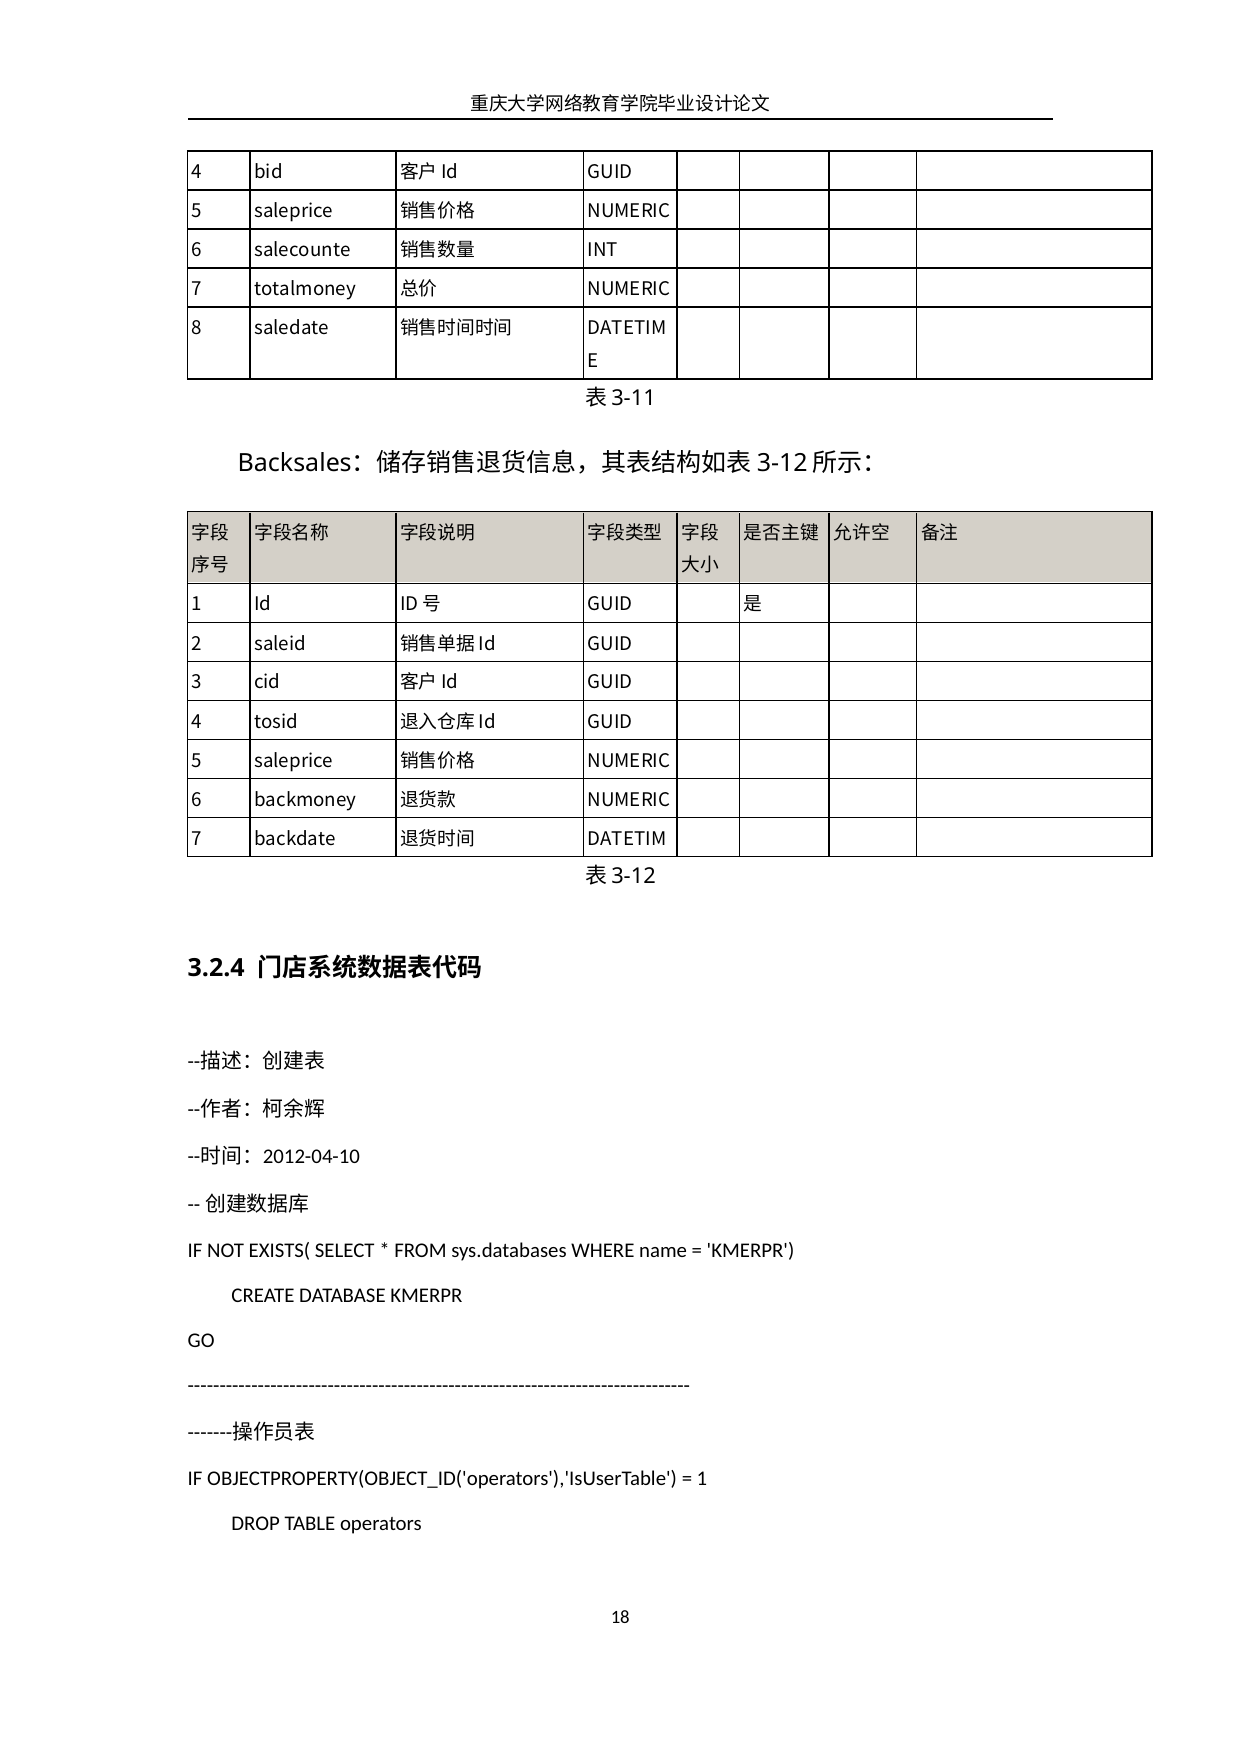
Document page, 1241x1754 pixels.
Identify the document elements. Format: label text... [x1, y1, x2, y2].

table_cell 3 [188, 662, 249, 699]
text --时间：2012-04-10 [187, 1138, 1053, 1171]
table_cell [917, 779, 1151, 817]
table_cell [740, 269, 828, 306]
table_cell ID号 [397, 584, 583, 621]
table_cell [917, 269, 1151, 306]
table_cell [740, 191, 828, 228]
table_cell NUMERIC [584, 191, 676, 228]
table_cell GUID [584, 662, 676, 699]
table_cell GUID [584, 152, 676, 189]
table_cell [678, 662, 739, 699]
text -------操作员表 [187, 1414, 1053, 1447]
table_cell 7 [188, 269, 249, 306]
text GO [187, 1324, 1053, 1356]
table_cell [830, 584, 916, 621]
table_cell salecounte [251, 230, 395, 267]
text --作者：柯余辉 [187, 1091, 1053, 1123]
table_cell [830, 701, 916, 739]
table_cell 5 [188, 740, 249, 778]
table_cell [830, 662, 916, 699]
table_header 字段类型 [584, 512, 677, 582]
table_cell [678, 818, 739, 856]
table_cell backmoney [251, 779, 395, 817]
table_cell 销售单据Id [397, 623, 583, 661]
table_cell [917, 230, 1151, 267]
table_cell [678, 701, 739, 739]
table_cell [830, 230, 916, 267]
table_cell 客户Id [397, 662, 583, 699]
table_cell [678, 269, 739, 306]
table_header 字段名称 [251, 512, 396, 582]
table_cell GUID [584, 584, 676, 621]
table_cell GUID [584, 623, 676, 661]
table_cell DATETIME [584, 308, 676, 378]
text ------------------------------------------------------------------------------- [187, 1369, 1053, 1402]
table_cell [917, 740, 1151, 778]
table_cell saleprice [251, 191, 395, 228]
table_cell 退入仓库Id [397, 701, 583, 739]
table_cell [678, 191, 739, 228]
table_cell saleprice [251, 740, 395, 778]
table_cell [740, 740, 828, 778]
table_cell [740, 152, 828, 189]
table_cell backdate [251, 818, 395, 856]
table_cell [830, 779, 916, 817]
table_cell NUMERIC [584, 740, 676, 778]
text IF OBJECTPROPERTY(OBJECT_ID('operators'),'IsUserTable') = 1 [187, 1462, 1053, 1494]
table_cell [830, 269, 916, 306]
table_cell [740, 818, 828, 856]
text -- 创建数据库 [187, 1186, 1053, 1218]
table_cell INT [584, 230, 676, 267]
table_cell [917, 308, 1151, 378]
table_cell [678, 740, 739, 778]
table_header 是否主键 [740, 512, 829, 582]
table_cell cid [251, 662, 395, 699]
table_cell [678, 779, 739, 817]
table_cell [678, 230, 739, 267]
table_cell [678, 308, 739, 378]
table_cell saledate [251, 308, 395, 378]
table_cell [830, 818, 916, 856]
text --描述：创建表 [187, 1043, 1053, 1076]
table_cell totalmoney [251, 269, 395, 306]
table_cell GUID [584, 701, 676, 739]
table_cell [740, 623, 828, 661]
table_cell 6 [188, 779, 249, 817]
table_cell [740, 308, 828, 378]
table_cell saleid [251, 623, 395, 661]
table_cell [740, 662, 828, 699]
table_cell 销售时间时间 [397, 308, 583, 378]
table_cell 客户Id [397, 152, 583, 189]
table_cell [917, 191, 1151, 228]
table_cell 8 [188, 308, 249, 378]
table_cell [678, 152, 739, 189]
table_cell 退货款 [397, 779, 583, 817]
table_cell DATETIM [584, 818, 676, 856]
table_cell [917, 662, 1151, 699]
text 表3-12 [187, 857, 1053, 890]
table_cell 4 [188, 701, 249, 739]
table_cell NUMERIC [584, 269, 676, 306]
table_cell 总价 [397, 269, 583, 306]
table_cell [830, 623, 916, 661]
table_cell [917, 584, 1151, 621]
table_cell 销售数量 [397, 230, 583, 267]
table_cell 1 [188, 584, 249, 621]
table_cell 2 [188, 623, 249, 661]
table_cell NUMERIC [584, 779, 676, 817]
table_cell [830, 152, 916, 189]
table_cell [917, 701, 1151, 739]
text Backsales：储存销售退货信息，其表结构如表3-12所示： [187, 428, 1053, 493]
table_cell [830, 308, 916, 378]
table_cell tosid [251, 701, 395, 739]
table_header 字段大小 [678, 512, 739, 582]
table_cell [917, 818, 1151, 856]
table_cell [830, 191, 916, 228]
table_cell [678, 623, 739, 661]
table_cell [678, 584, 739, 621]
table_header 备注 [917, 512, 1151, 582]
table_cell [740, 779, 828, 817]
table_header 字段序号 [188, 512, 250, 582]
subtitle 3.2.4 门店系统数据表代码 [187, 933, 1053, 998]
table_cell 7 [188, 818, 249, 856]
table_cell 销售价格 [397, 740, 583, 778]
text DROP TABLE operators [187, 1507, 1053, 1539]
text CREATE DATABASE KMERPR [187, 1279, 1053, 1311]
table_cell [740, 230, 828, 267]
table_cell [917, 152, 1151, 189]
table_cell 6 [188, 230, 249, 267]
table_cell bid [251, 152, 395, 189]
text 表3-11 [187, 380, 1053, 412]
text IF NOT EXISTS( SELECT * FROM sys.databases WHERE name = 'KMERPR') [187, 1233, 1053, 1266]
table_cell [830, 740, 916, 778]
table_header 允许空 [830, 512, 916, 582]
table_cell 是 [740, 584, 828, 621]
table_cell 销售价格 [397, 191, 583, 228]
table_header 字段说明 [397, 512, 583, 582]
table_cell 退货时间 [397, 818, 583, 856]
table_cell [740, 701, 828, 739]
table_cell 4 [188, 152, 249, 189]
table_cell [917, 623, 1151, 661]
table_cell Id [251, 584, 395, 621]
table_cell 5 [188, 191, 249, 228]
